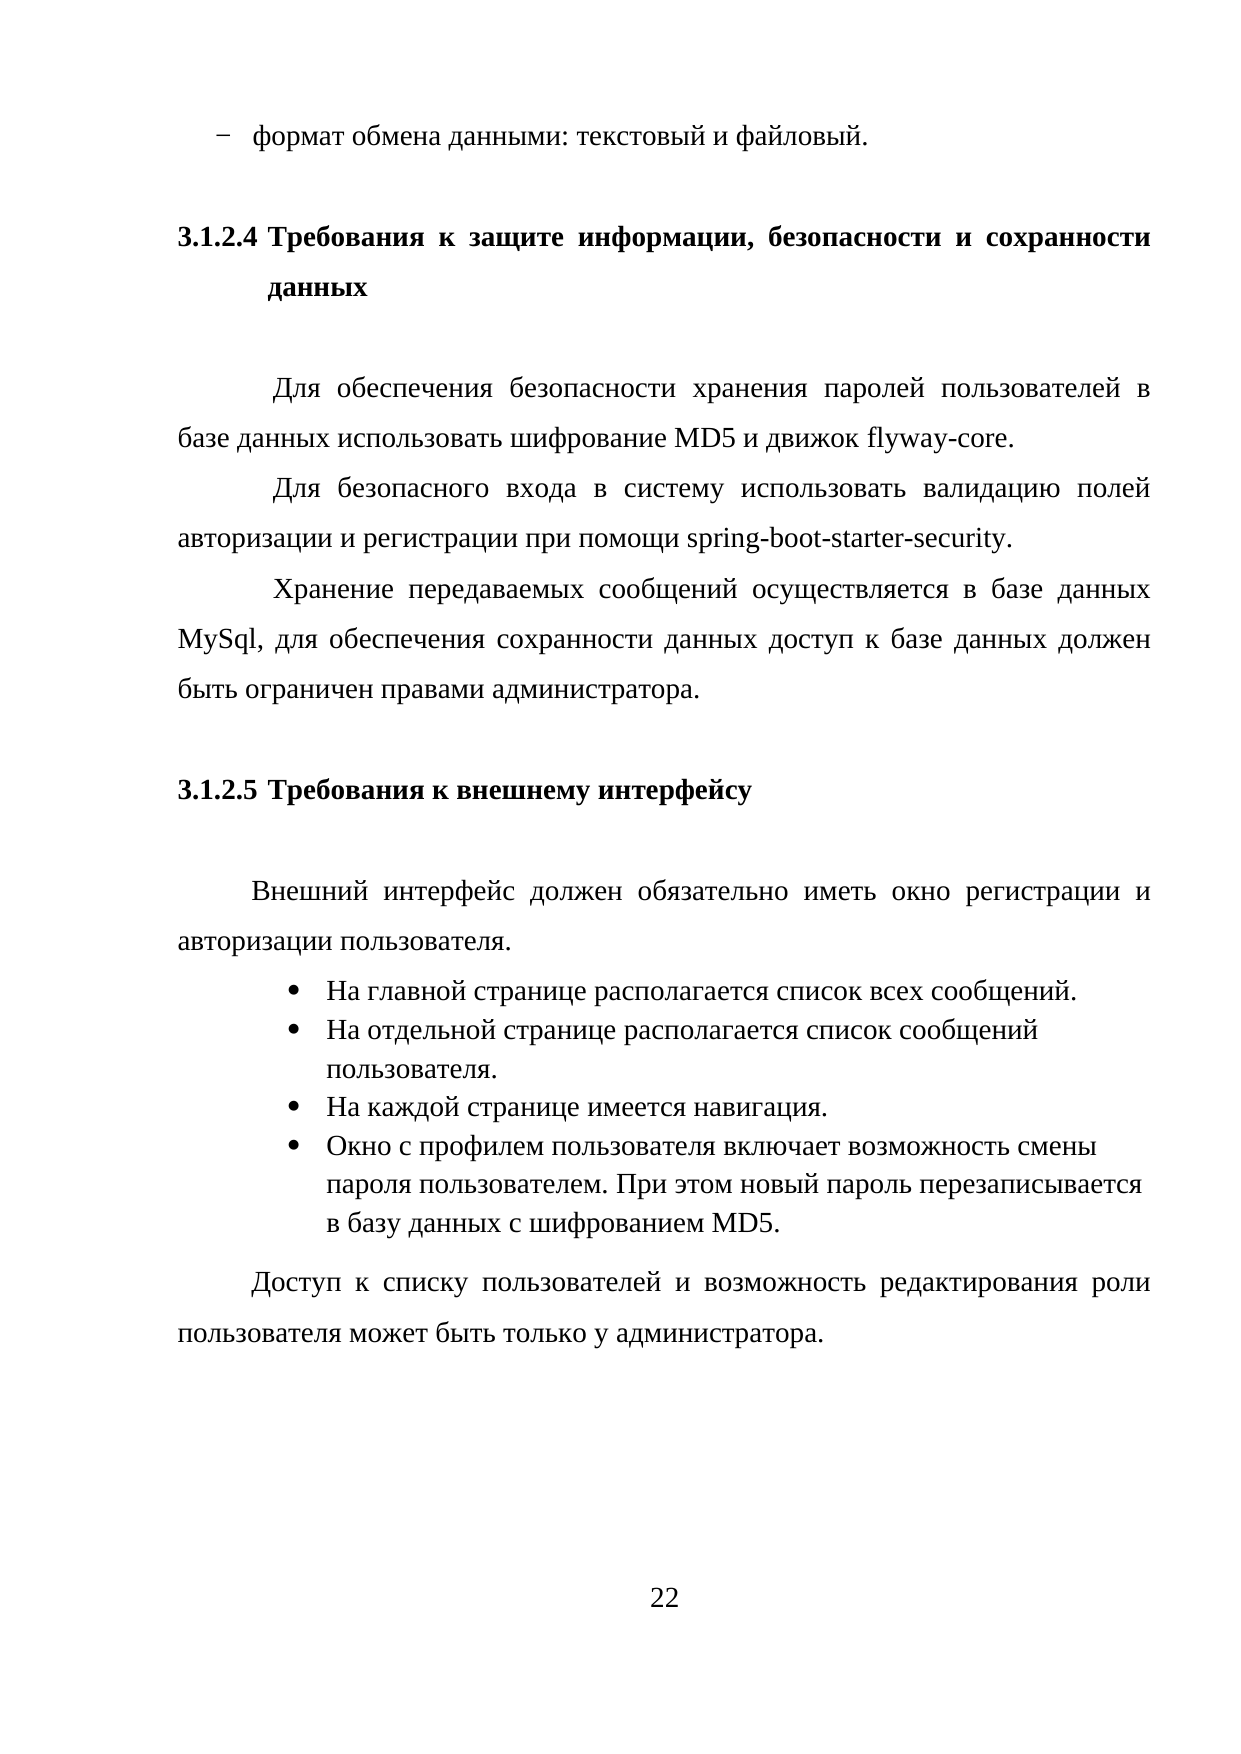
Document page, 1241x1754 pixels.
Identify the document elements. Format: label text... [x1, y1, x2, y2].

list формат обмена данными: текстовый и файловый. [215, 118, 1152, 152]
subtitle Требования к внешнему интерфейсу [177, 772, 1152, 806]
text Для безопасного входа в систему использовать валидацию полей авторизации и регистрации при помощи spring-boot-starter-security. [177, 470, 1152, 554]
list Окно с профилем пользователя включает возможность смены пароля пользователем. При этом новый пароль перезаписывается в базу данных с шифрованием MD5. [288, 1128, 1152, 1239]
text Внешний интерфейс должен обязательно иметь окно регистрации и авторизации пользователя. [177, 873, 1152, 957]
list На главной странице располагается список всех сообщений. [288, 973, 1152, 1007]
text Для обеспечения безопасности хранения паролей пользователей в базе данных использовать шифрование MD5 и движок flyway-core. [177, 370, 1152, 453]
text Доступ к списку пользователей и возможность редактирования роли пользователя может быть только у администратора. [177, 1264, 1152, 1348]
list На каждой странице имеется навигация. [288, 1089, 1152, 1123]
text Хранение передаваемых сообщений осуществляется в базе данных MySql, для обеспечения сохранности данных доступ к базе данных должен быть ограничен правами администратора. [177, 571, 1152, 705]
list На отдельной странице располагается список сообщений пользователя. [288, 1012, 1152, 1084]
subtitle Требования к защите информации, безопасности и сохранности данных [177, 219, 1152, 303]
